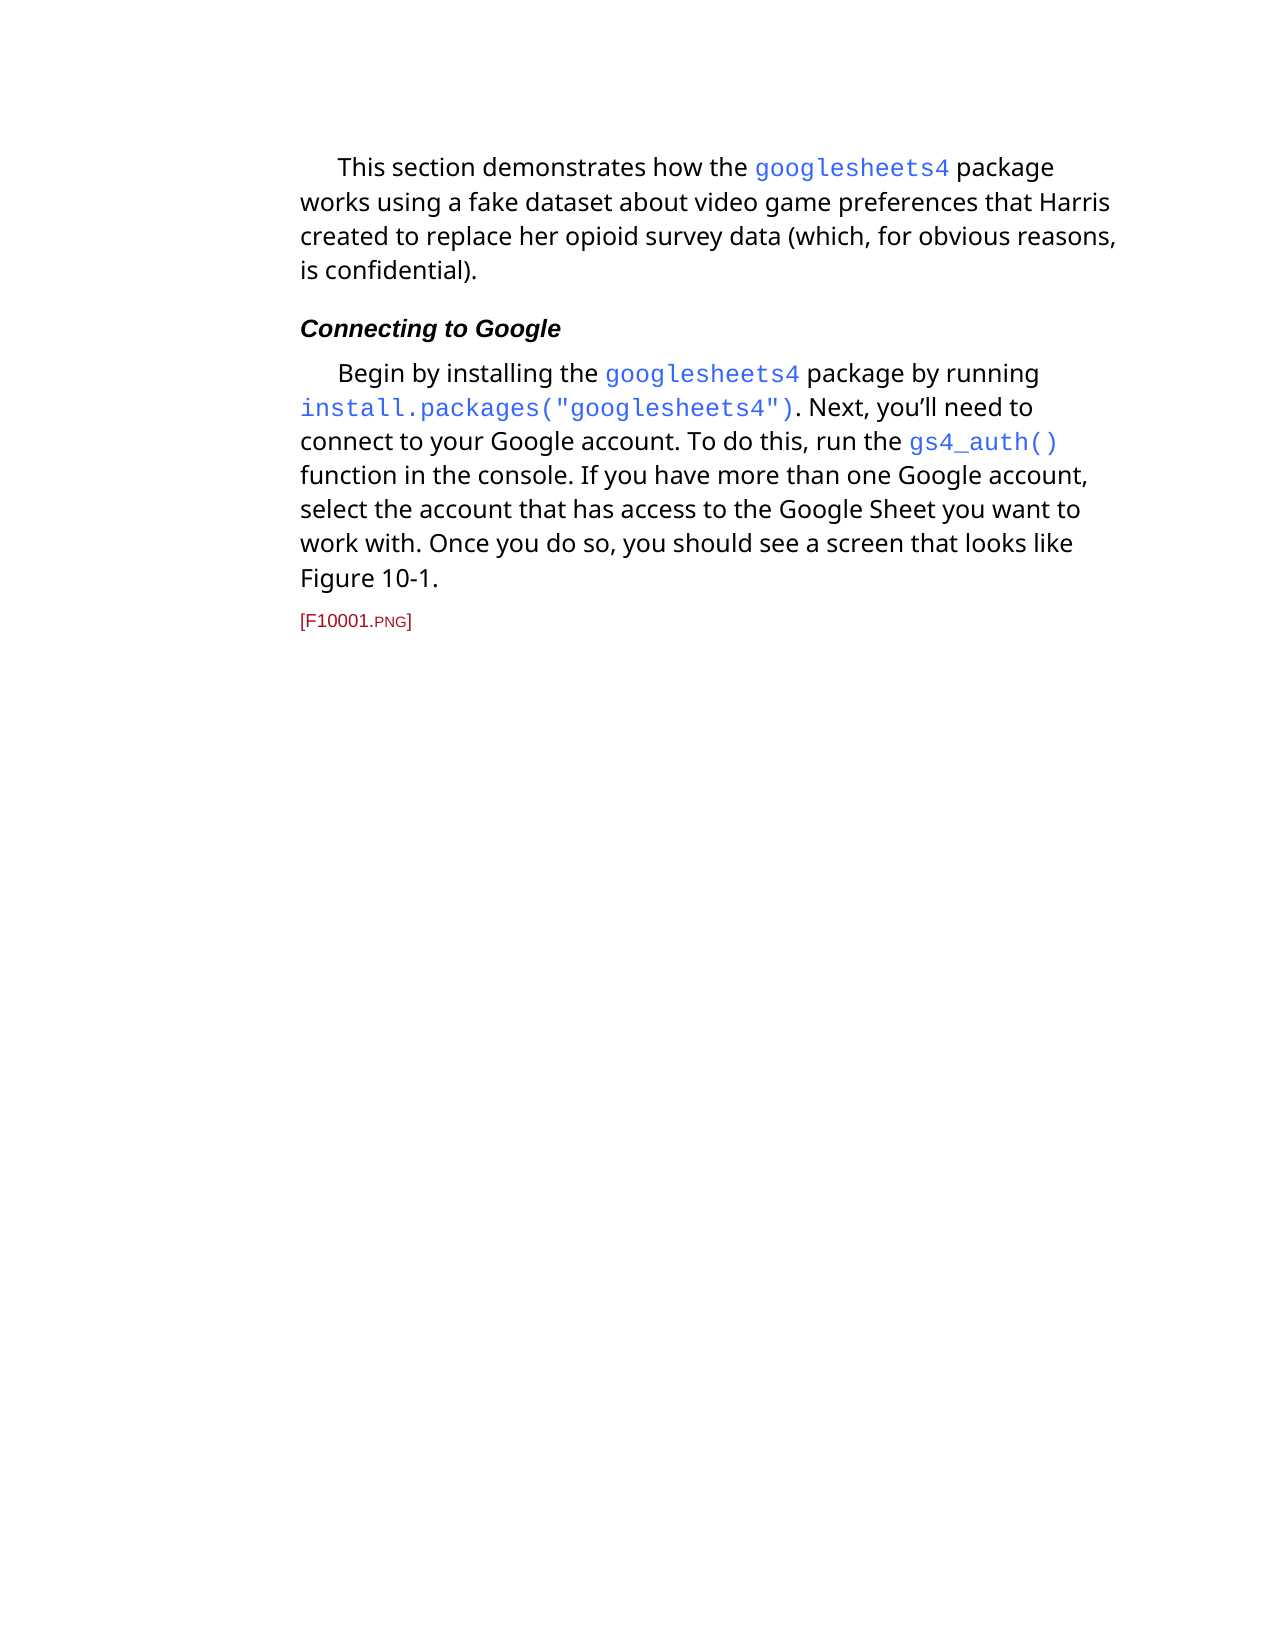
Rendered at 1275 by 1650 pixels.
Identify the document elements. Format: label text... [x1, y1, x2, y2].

text Connecting to Google [300, 311, 1125, 343]
text Begin by installing the googlesheets4 package by running install.packages("googlesheets4"). Next, you’ll need to connect to your Google account. To do this, run the gs4_auth() function in the console. If you have more than one Google account, select the account that has access to the Google Sheet you want to work with. Once you do so, you should see a screen that looks like Figure 10-1. [300, 355, 1125, 594]
text This section demonstrates how the googlesheets4 package works using a fake dataset about video game preferences that Harris created to replace her opioid survey data (which, for obvious reasons, is confidential). [300, 150, 1125, 286]
text [F10001.png] [300, 607, 1125, 632]
